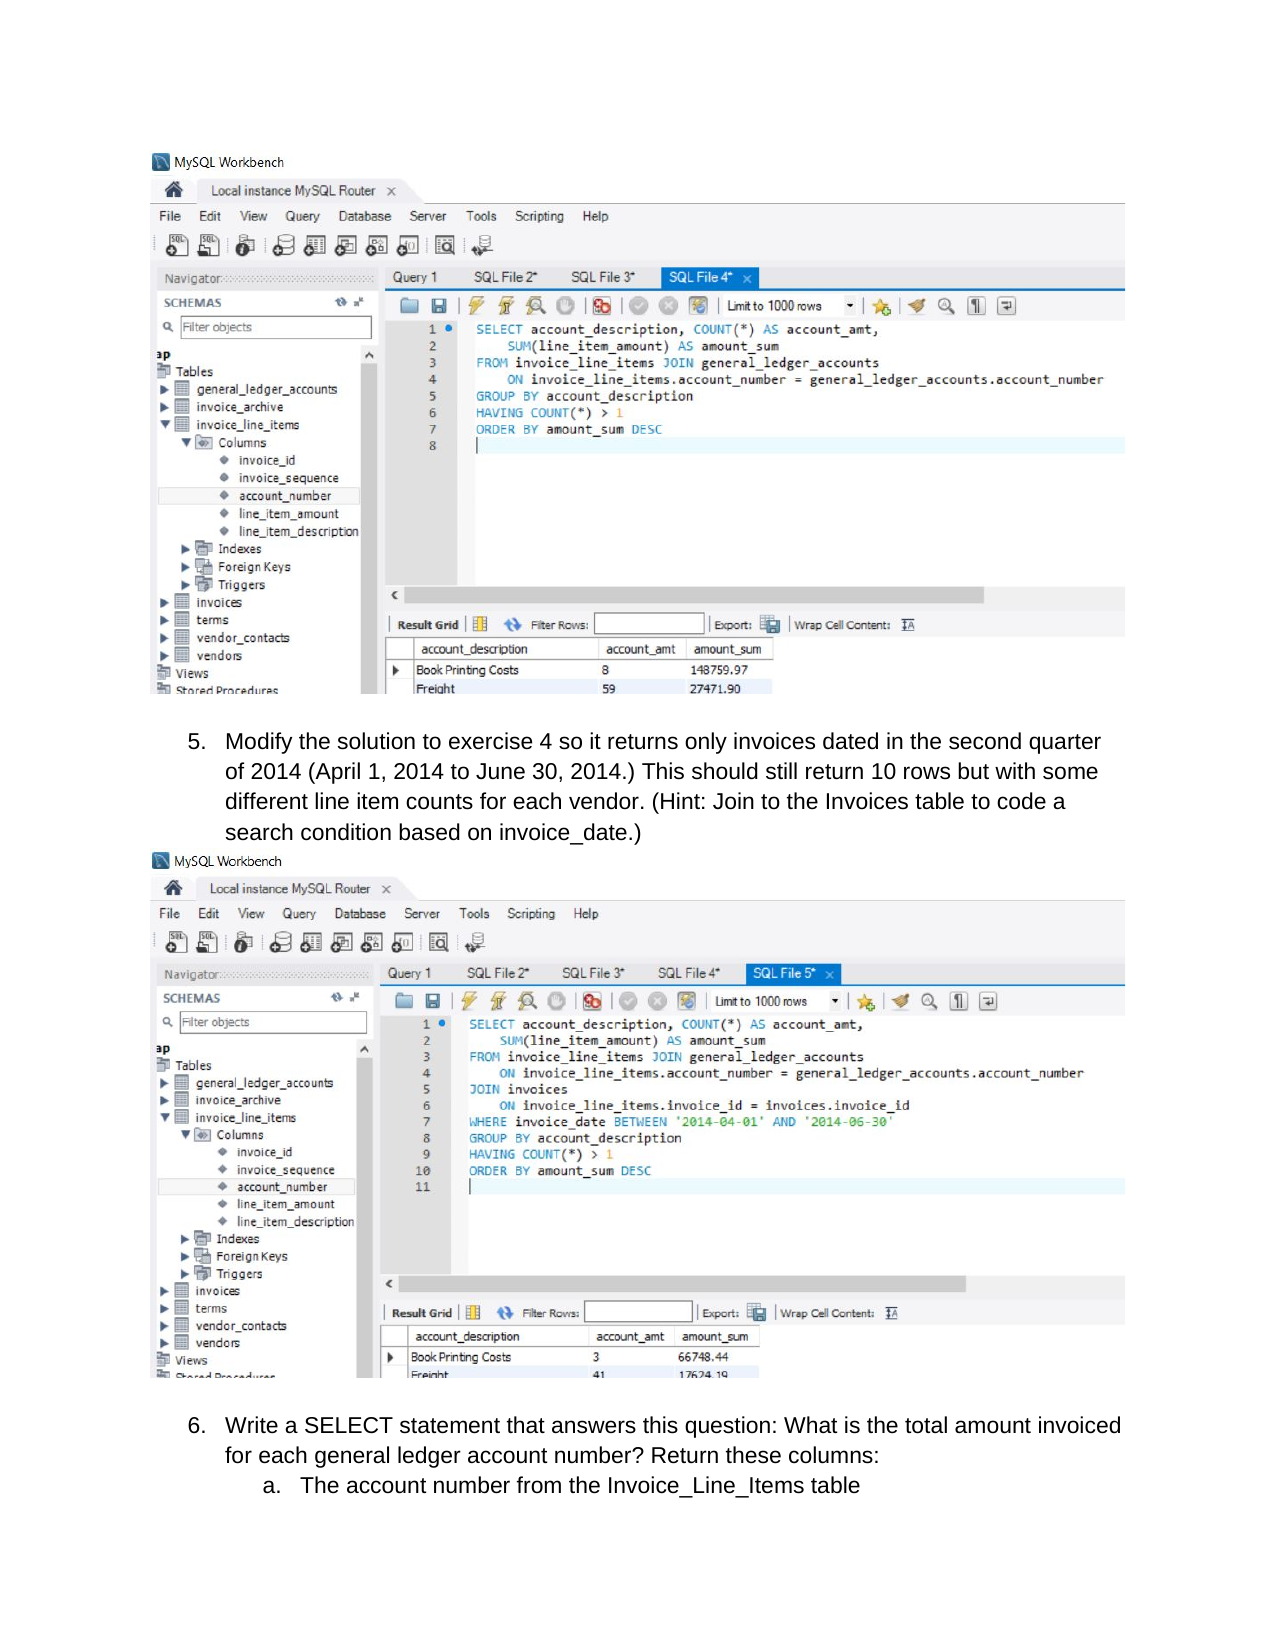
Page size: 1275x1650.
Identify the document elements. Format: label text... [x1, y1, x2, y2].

list Write a SELECT statement that answers this question: What is the total amount invoiced for each general ledger account number? Return these columns: [187, 1412, 1125, 1468]
list Modify the solution to exercise 4 so it returns only invoices dated in the second quarter of 2014 (April 1, 2014 to June 30, 2014.) This should still return 10 rows but with some different line item counts for each vendor. (Hint: Join to the Invoices table to code a search condition based on invoice_date.) [187, 728, 1125, 845]
picture [150, 848, 1125, 1378]
picture [150, 150, 1125, 694]
list The account number from the Invoice_Line_Items table [262, 1472, 1125, 1499]
